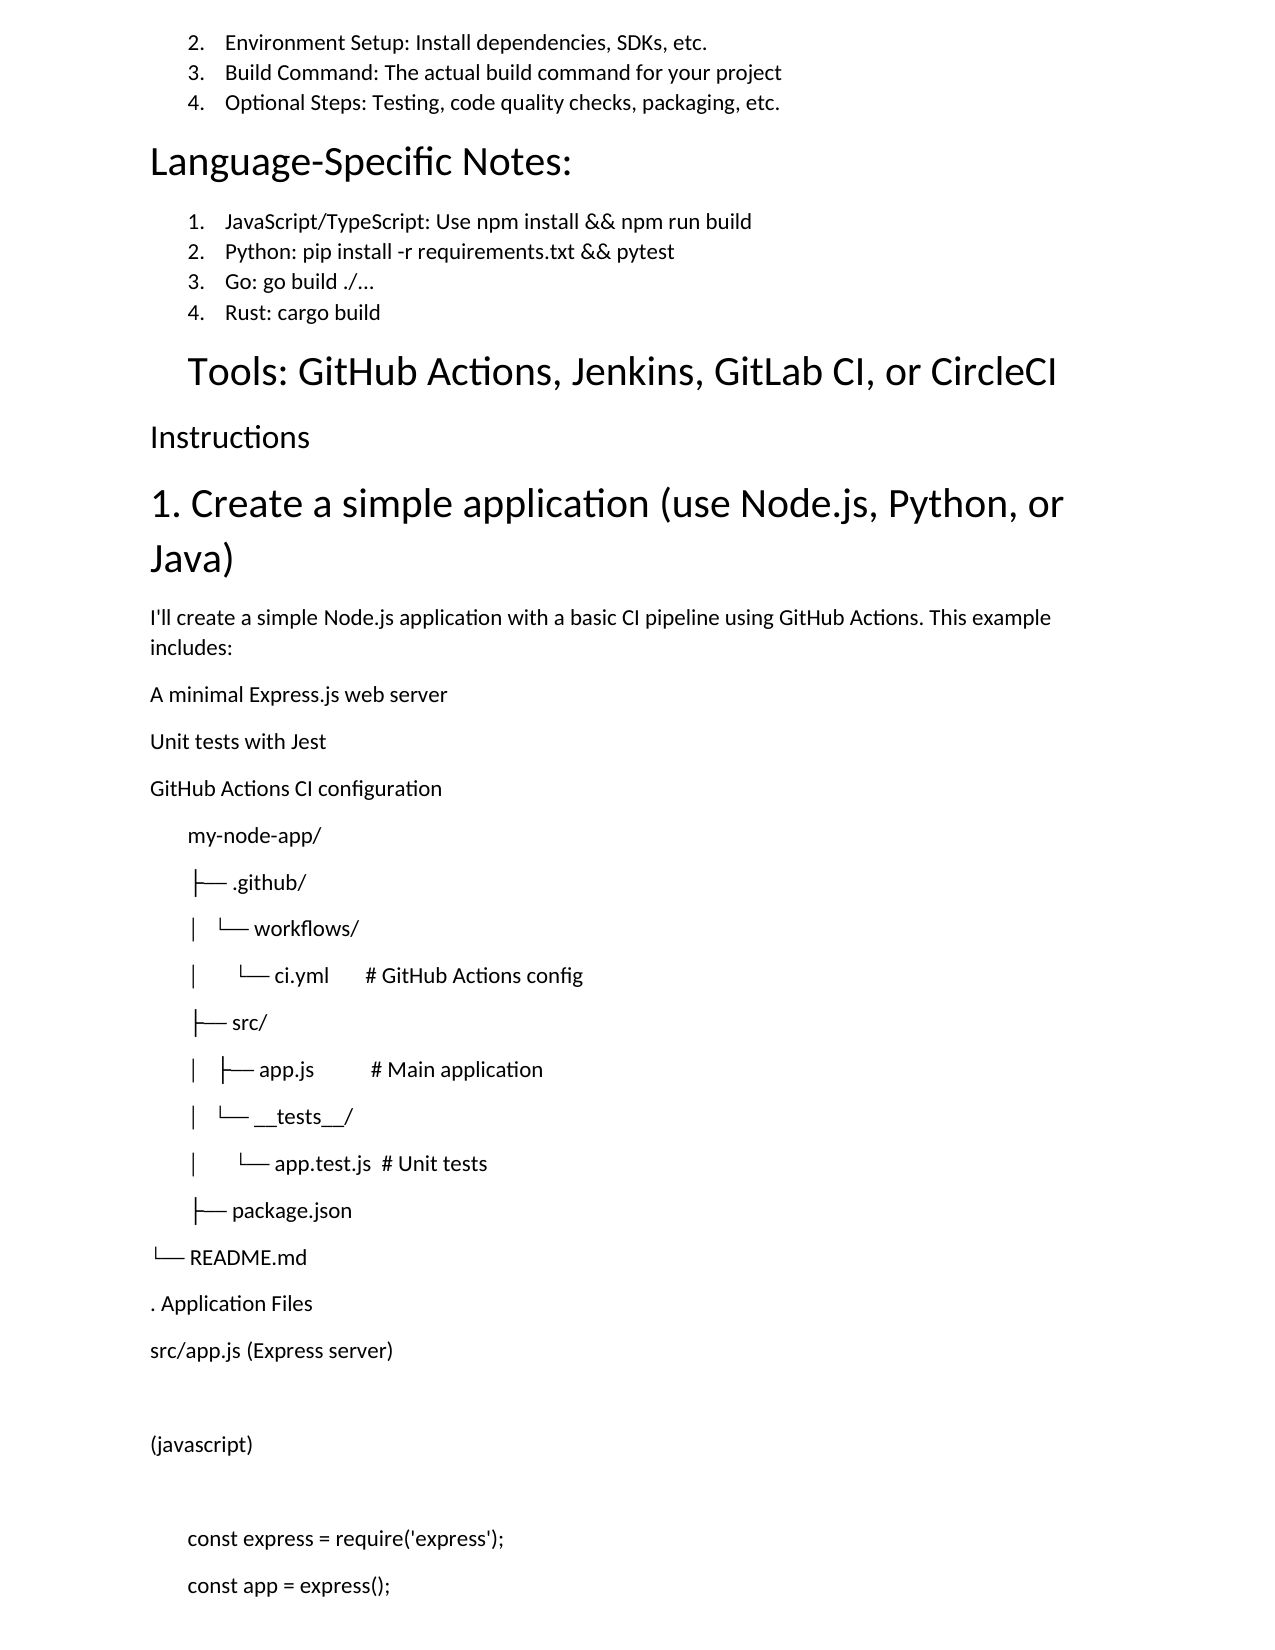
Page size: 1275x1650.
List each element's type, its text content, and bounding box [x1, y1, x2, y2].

text │ └── app.test.js # Unit tests [187, 1149, 1134, 1177]
text ├── .github/ [187, 868, 1134, 896]
list Rust: cargo build [187, 298, 1134, 326]
text ├── package.json [187, 1196, 1134, 1224]
text Language-Specific Notes: [150, 135, 1134, 186]
text const app = express(); [187, 1571, 1134, 1599]
text │ ├── app.js # Main application [187, 1055, 1134, 1083]
list Environment Setup: Install dependencies, SDKs, etc. [187, 28, 1134, 56]
text Unit tests with Jest [150, 727, 1134, 755]
text Tools: GitHub Actions, Jenkins, GitLab CI, or CircleCI [187, 344, 1134, 395]
text GitHub Actions CI configuration [150, 774, 1134, 802]
list Python: pip install -r requirements.txt && pytest [187, 237, 1134, 265]
text A minimal Express.js web server [150, 680, 1134, 708]
text I'll create a simple Node.js application with a basic CI pipeline using GitHub Actions. This example includes: [150, 603, 1134, 661]
text 1. Create a simple application (use Node.js, Python, or Java) [150, 477, 1134, 582]
text Instructions [150, 416, 1134, 457]
text (javascript) [150, 1430, 1134, 1458]
text const express = require('express'); [187, 1524, 1134, 1552]
text src/app.js (Express server) [150, 1336, 1134, 1364]
text └── README.md [150, 1243, 1134, 1271]
list Optional Steps: Testing, code quality checks, packaging, etc. [187, 88, 1134, 117]
text . Application Files [150, 1289, 1134, 1318]
text │ └── ci.yml # GitHub Actions config [187, 961, 1134, 989]
text ├── src/ [187, 1008, 1134, 1036]
list Build Command: The actual build command for your project [187, 58, 1134, 86]
list Go: go build ./... [187, 267, 1134, 295]
list JavaScript/TypeScript: Use npm install && npm run build [187, 207, 1134, 235]
text │ └── __tests__/ [187, 1102, 1134, 1130]
text my-node-app/ [187, 821, 1134, 849]
text │ └── workflows/ [187, 914, 1134, 943]
